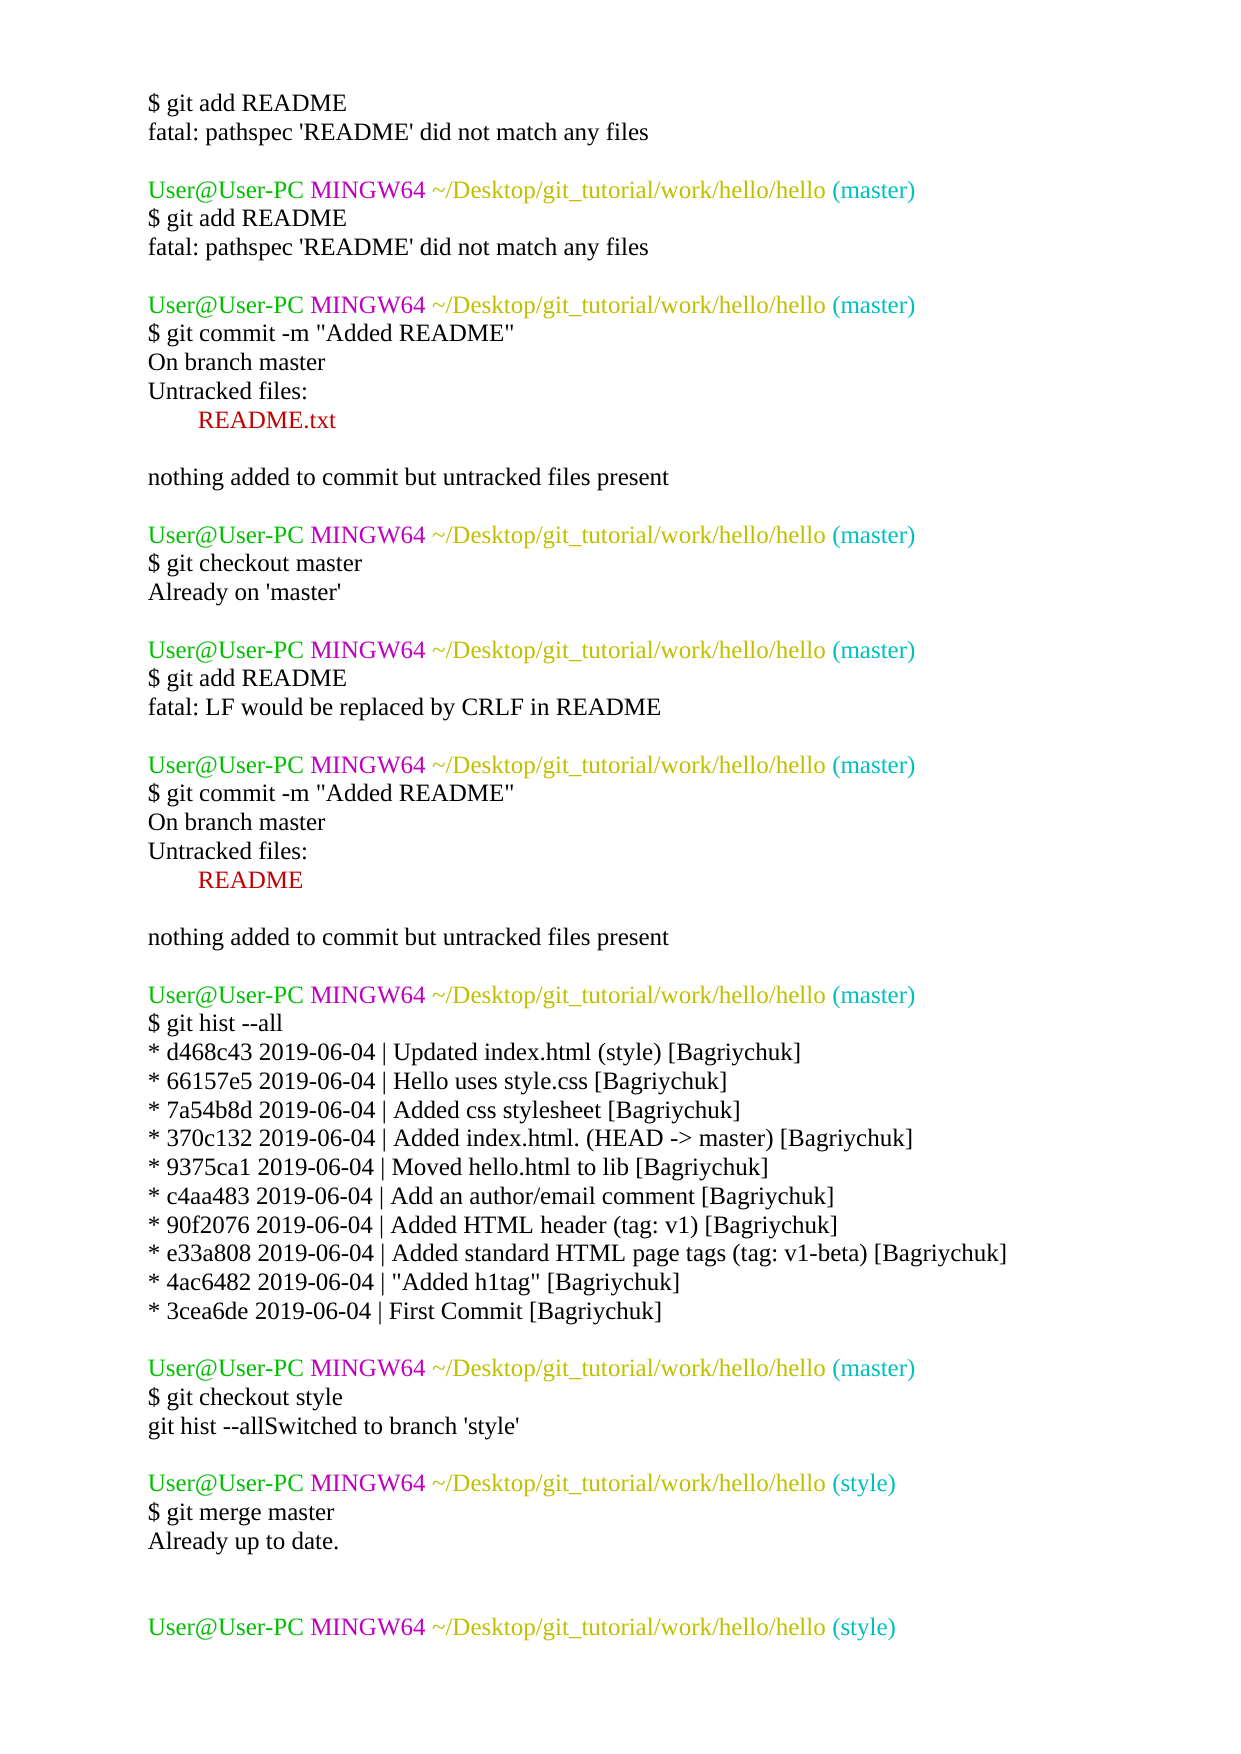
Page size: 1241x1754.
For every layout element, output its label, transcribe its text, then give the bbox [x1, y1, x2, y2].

text $ git add README [148, 88, 1152, 117]
text Already up to date. [148, 1526, 1152, 1555]
text On branch master [148, 347, 1152, 376]
text $ git checkout master [148, 548, 1152, 577]
text Untracked files: [148, 836, 1152, 865]
text * c4aa483 2019-06-04 | Add an author/email comment [Bagriychuk] [148, 1181, 1152, 1210]
text nothing added to commit but untracked files present [148, 922, 1152, 951]
text fatal: LF would be replaced by CRLF in README [148, 692, 1152, 721]
text * 90f2076 2019-06-04 | Added HTML header (tag: v1) [Bagriychuk] [148, 1210, 1152, 1238]
text fatal: pathspec 'README' did not match any files [148, 232, 1152, 261]
text Untracked files: [148, 376, 1152, 405]
text $ git commit -m "Added README" [148, 778, 1152, 807]
text On branch master [148, 807, 1152, 836]
text * 4ac6482 2019-06-04 | "Added h1tag" [Bagriychuk] [148, 1267, 1152, 1296]
text User@User-PC MINGW64 ~/Desktop/git_tutorial/work/hello/hello (master) [148, 980, 1152, 1008]
text User@User-PC MINGW64 ~/Desktop/git_tutorial/work/hello/hello (master) [148, 520, 1152, 548]
text $ git commit -m "Added README" [148, 318, 1152, 347]
text * 7a54b8d 2019-06-04 | Added css stylesheet [Bagriychuk] [148, 1095, 1152, 1123]
text * d468c43 2019-06-04 | Updated index.html (style) [Bagriychuk] [148, 1037, 1152, 1066]
text $ git checkout style [148, 1382, 1152, 1411]
text README.txt [148, 405, 1152, 433]
text README [148, 865, 1152, 893]
text * 370c132 2019-06-04 | Added index.html. (HEAD -> master) [Bagriychuk] [148, 1123, 1152, 1152]
text User@User-PC MINGW64 ~/Desktop/git_tutorial/work/hello/hello (style) [148, 1468, 1152, 1497]
text User@User-PC MINGW64 ~/Desktop/git_tutorial/work/hello/hello (style) [148, 1612, 1152, 1641]
text * 9375ca1 2019-06-04 | Moved hello.html to lib [Bagriychuk] [148, 1152, 1152, 1181]
text * 3cea6de 2019-06-04 | First Commit [Bagriychuk] [148, 1296, 1152, 1325]
text User@User-PC MINGW64 ~/Desktop/git_tutorial/work/hello/hello (master) [148, 750, 1152, 778]
text $ git add README [148, 203, 1152, 232]
text $ git hist --all [148, 1008, 1152, 1037]
text * e33a808 2019-06-04 | Added standard HTML page tags (tag: v1-beta) [Bagriychuk] [148, 1238, 1152, 1267]
text $ git add README [148, 663, 1152, 692]
text fatal: pathspec 'README' did not match any files [148, 117, 1152, 146]
text * 66157e5 2019-06-04 | Hello uses style.css [Bagriychuk] [148, 1066, 1152, 1095]
text User@User-PC MINGW64 ~/Desktop/git_tutorial/work/hello/hello (master) [148, 290, 1152, 318]
text User@User-PC MINGW64 ~/Desktop/git_tutorial/work/hello/hello (master) [148, 635, 1152, 663]
text User@User-PC MINGW64 ~/Desktop/git_tutorial/work/hello/hello (master) [148, 1353, 1152, 1382]
text $ git merge master [148, 1497, 1152, 1526]
text nothing added to commit but untracked files present [148, 462, 1152, 491]
text Already on 'master' [148, 577, 1152, 606]
text git hist --allSwitched to branch 'style' [148, 1411, 1152, 1440]
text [148, 175, 1152, 203]
